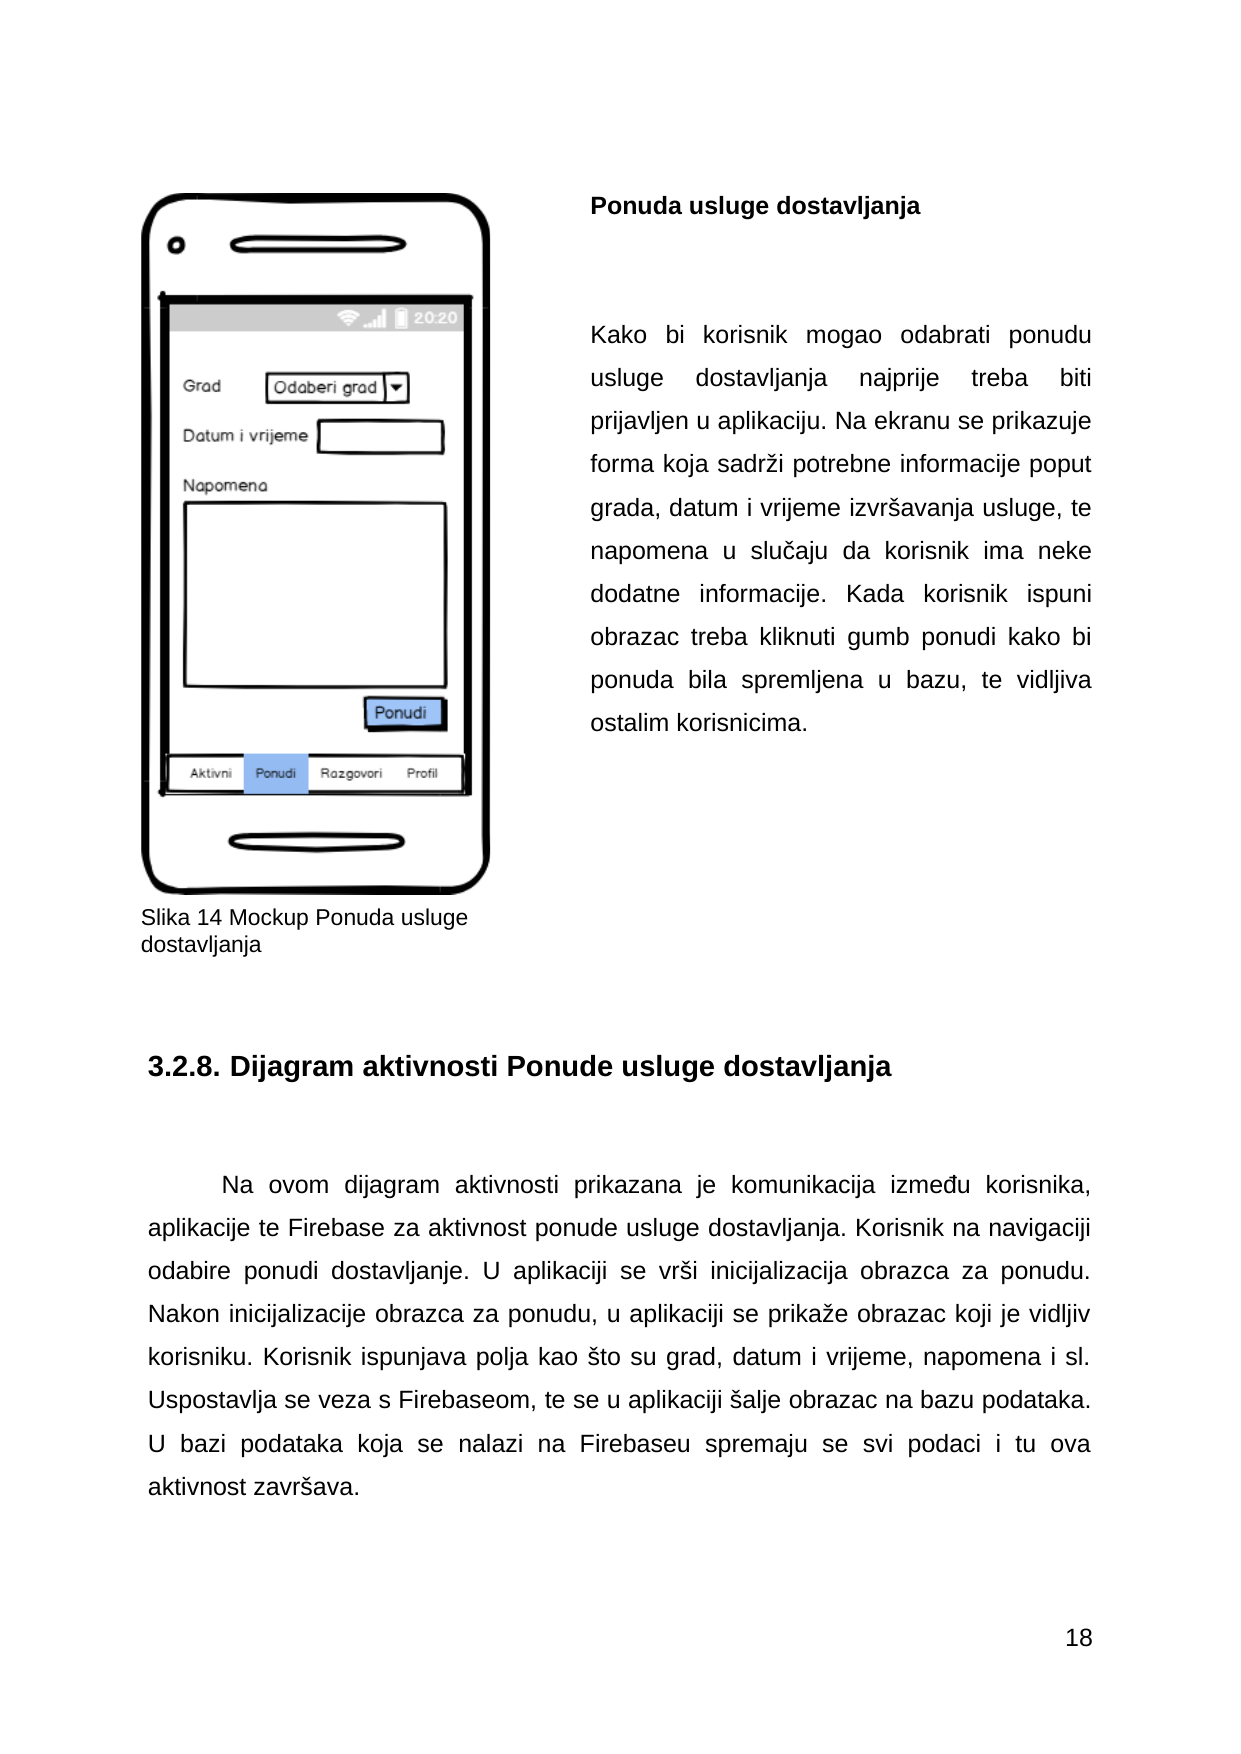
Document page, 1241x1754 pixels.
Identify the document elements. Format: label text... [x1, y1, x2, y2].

text Kako bi korisnik mogao odabrati ponudu usluge dostavljanja najprije treba biti prijavljen u aplikaciju. Na ekranu se prikazuje forma koja sadrži potrebne informacije poput grada, datum i vrijeme izvršavanja usluge, te napomena u slučaju da korisnik ima neke dodatne informacije. Kada korisnik ispuni obrazac treba kliknuti gumb ponudi kako bi ponuda bila spremljena u bazu, te vidljiva ostalim korisnicima. [590, 320, 1093, 737]
text Na ovom dijagram aktivnosti prikazana je komunikacija između korisnika, aplikacije te Firebase za aktivnost ponude usluge dostavljanja. Korisnik na navigaciji odabire ponudi dostavljanje. U aplikaciji se vrši inicijalizacija obrazca za ponudu. Nakon inicijalizacije obrazca za ponudu, u aplikaciji se prikaže obrazac koji je vidljiv korisniku. Korisnik ispunjava polja kao što su grad, datum i vrijeme, napomena i sl. Uspostavlja se veza s Firebaseom, te se u aplikaciji šalje obrazac na bazu podataka. U bazi podataka koja se nalazi na Firebaseu spremaju se svi podaci i tu ova aktivnost završava. [148, 1170, 1093, 1500]
picture [140, 193, 490, 895]
text Dijagram aktivnosti Ponude usluge dostavljanja [148, 1049, 1093, 1083]
text Ponuda usluge dostavljanja [590, 191, 1093, 219]
